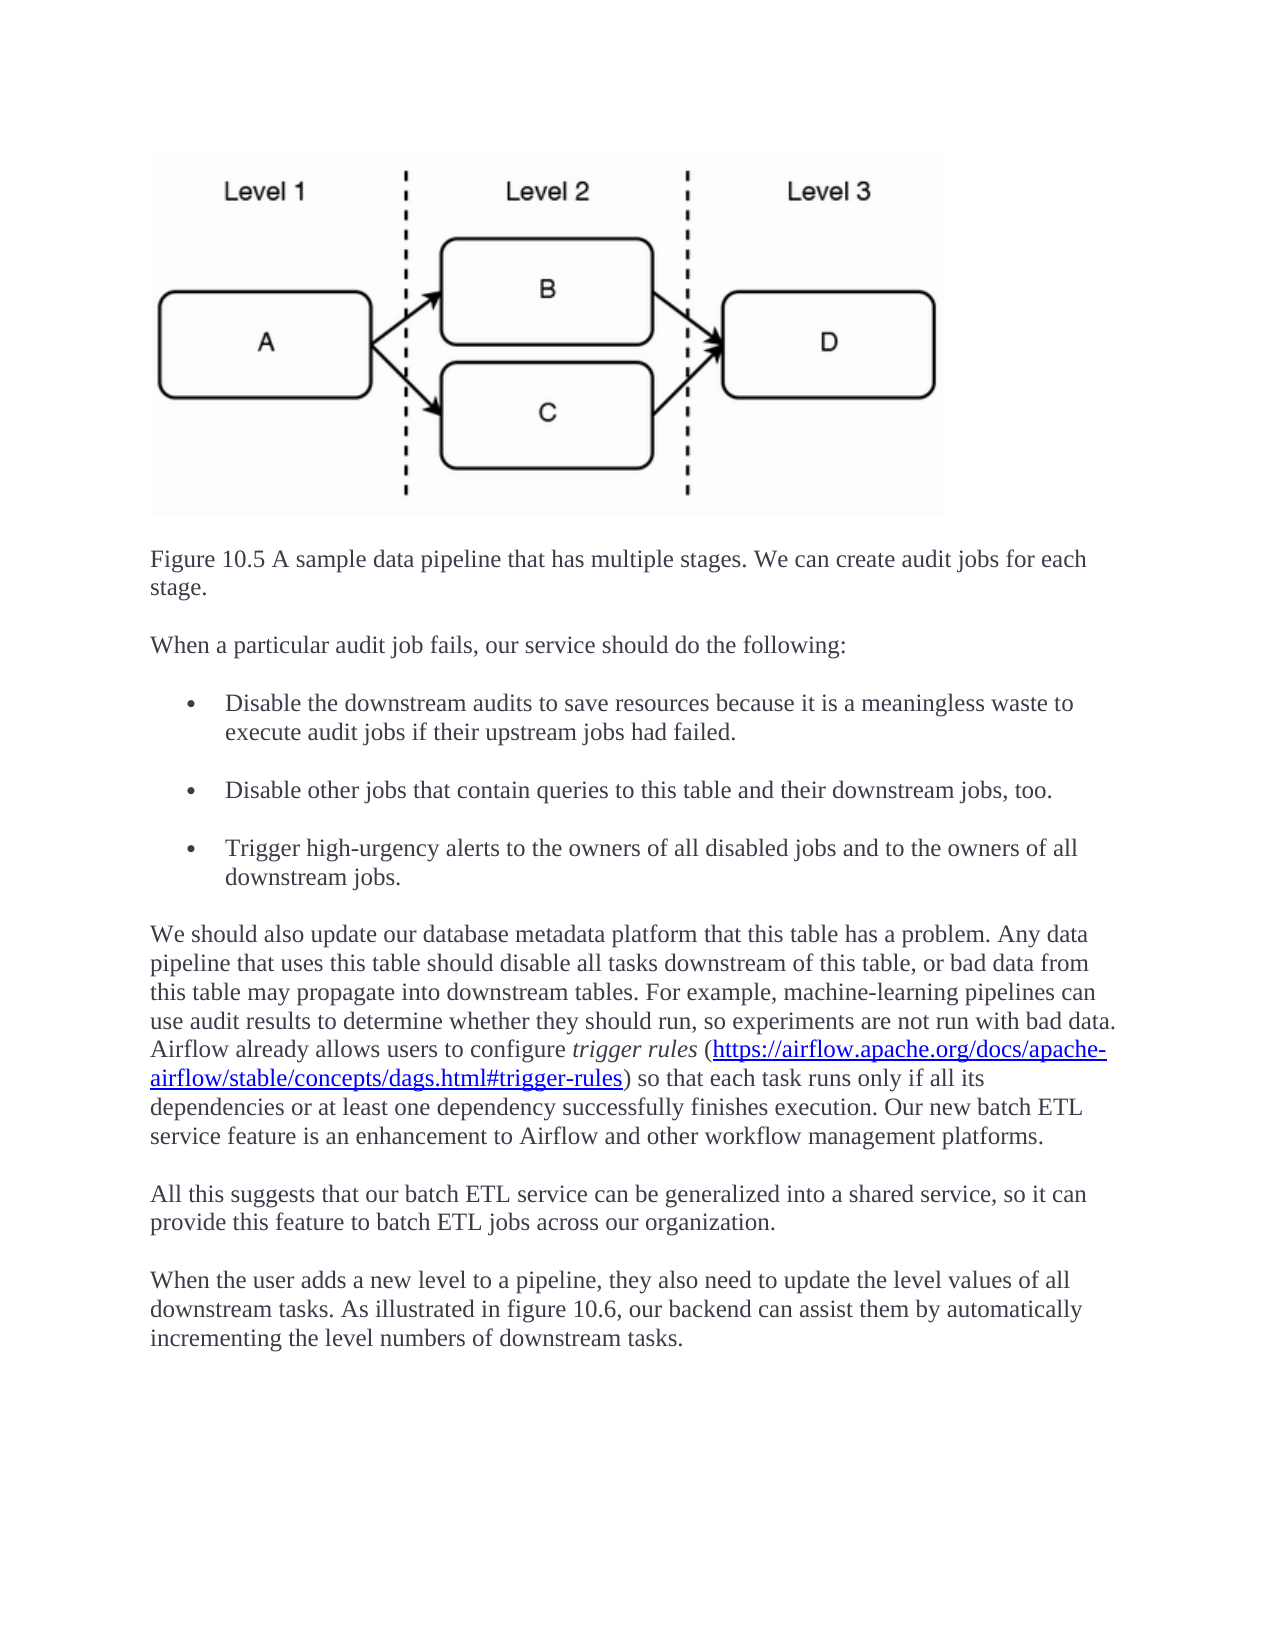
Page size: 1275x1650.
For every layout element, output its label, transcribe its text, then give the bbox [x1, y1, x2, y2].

text Figure 10.5 A sample data pipeline that has multiple stages. We can create audit jobs for each stage. [150, 544, 1125, 601]
text When the user adds a new level to a pipeline, they also need to update the level values of all downstream tasks. As illustrated in figure 10.6, our backend can assist them by automatically incrementing the level numbers of downstream tasks. [150, 1265, 1125, 1352]
list Trigger high-urgency alerts to the owners of all disabled jobs and to the owners of all downstream jobs. [187, 833, 1125, 890]
text We should also update our database metadata platform that this table has a problem. Any data pipeline that uses this table should disable all tasks downstream of this table, or bad data from this table may propagate into downstream tables. For example, machine-learning pipelines can use audit results to determine whether they should run, so experiments are not run with bad data. Airflow already allows users to configure trigger rules (https://airflow.apache.org/docs/apache-airflow/stable/concepts/dags.html#trigger-rules) so that each task runs only if all its dependencies or at least one dependency successfully finishes execution. Our new batch ETL service feature is an enhancement to Airflow and other workflow management platforms. [150, 919, 1125, 1149]
list Disable other jobs that contain queries to this table and their downstream jobs, too. [187, 775, 1125, 804]
text When a particular audit job fails, our service should do the following: [150, 630, 1125, 659]
list Disable the downstream audits to save resources because it is a meaningless waste to execute audit jobs if their upstream jobs had failed. [187, 688, 1125, 746]
picture [150, 150, 944, 515]
text All this suggests that our batch ETL service can be generalized into a shared service, so it can provide this feature to batch ETL jobs across our organization. [150, 1179, 1125, 1236]
